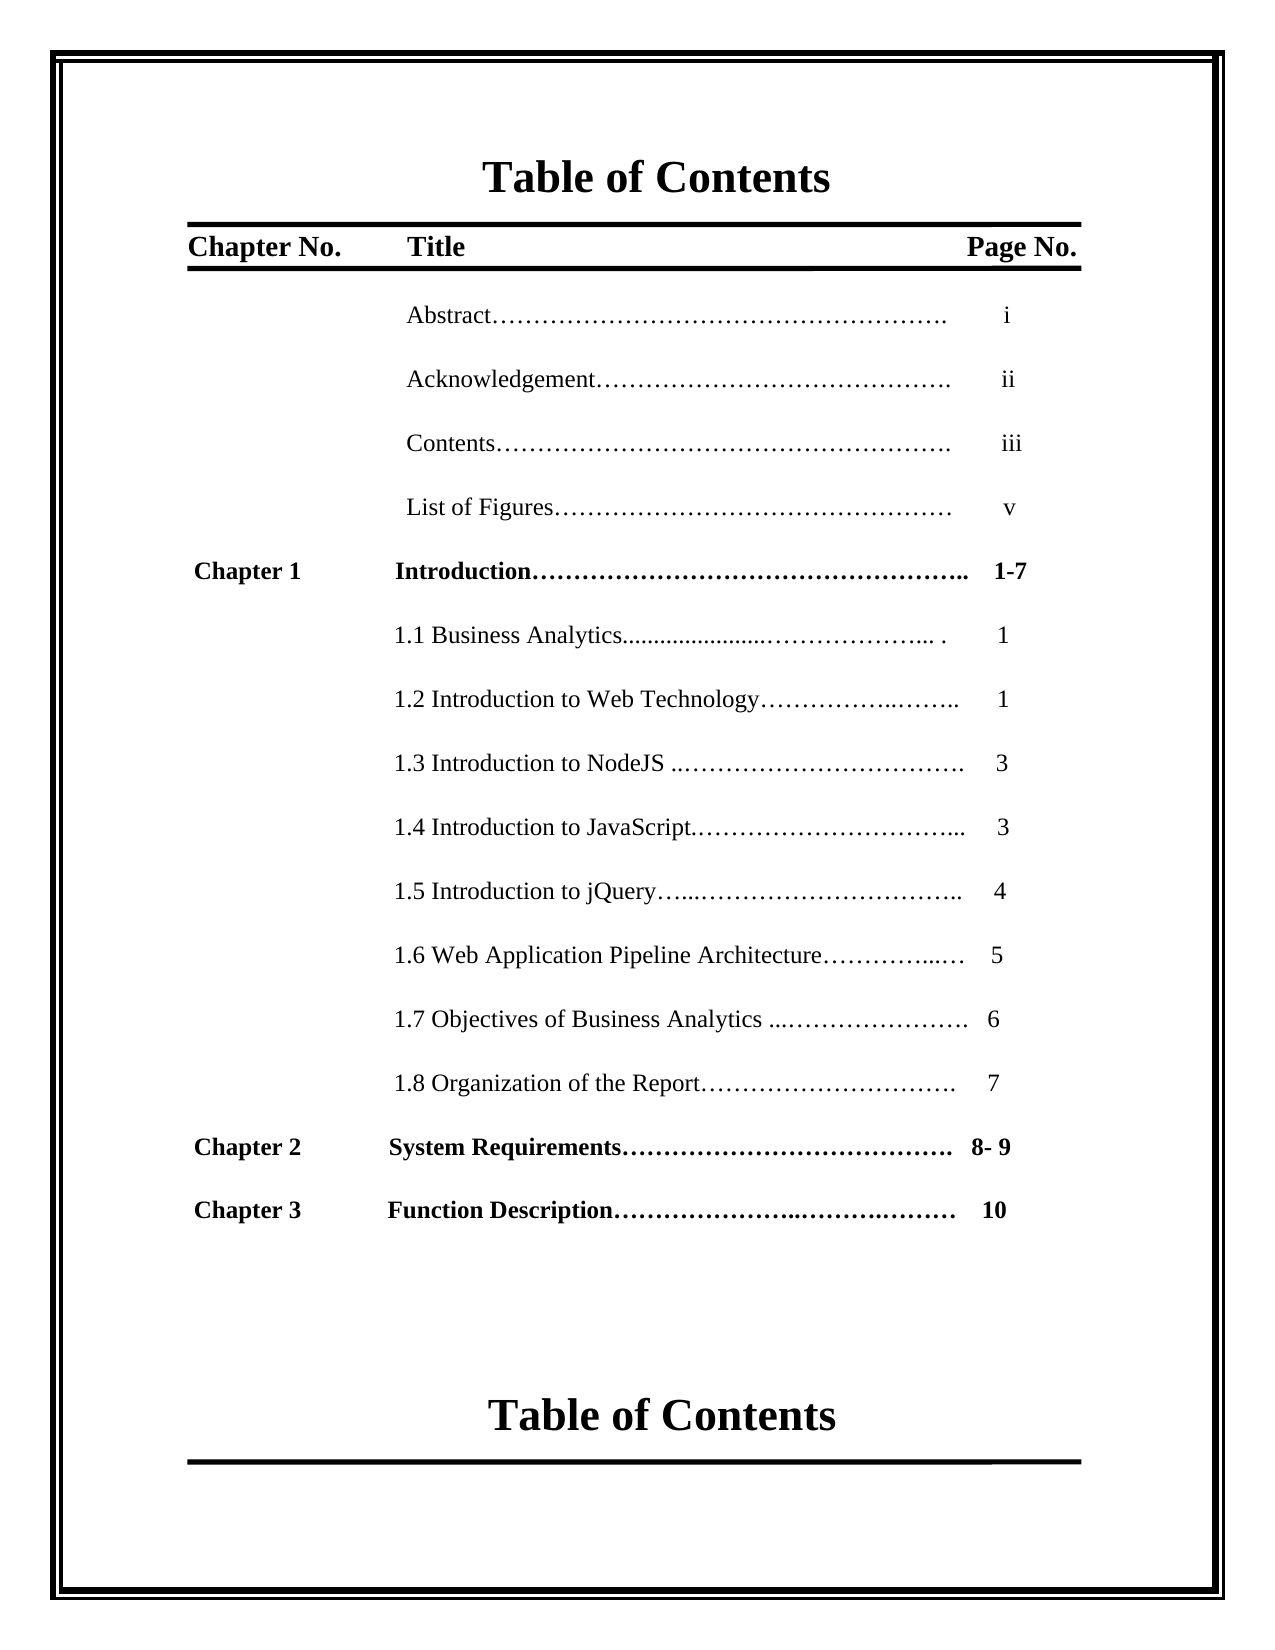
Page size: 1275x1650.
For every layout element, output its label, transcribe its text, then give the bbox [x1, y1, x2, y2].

text Abstract………………………………………………. i [187, 300, 1134, 329]
text 1.8 Organization of the Report…………………………. 7 [187, 1068, 1125, 1096]
text 1.7 Objectives of Business Analytics ...…………………. 6 [262, 1004, 1125, 1032]
text List of Figures………………………………………… v [187, 492, 1134, 521]
text Chapter 2 System Requirements…………………………………. 8- 9 [187, 1132, 1125, 1160]
text 1.4 Introduction to JavaScript.…………………………... 3 [262, 812, 1125, 841]
text Chapter 3 Function Description…………………..……….……… 10 [187, 1196, 1125, 1224]
text 1.2 Introduction to Web Technology……………..…….. 1 [187, 684, 1125, 713]
text Acknowledgement……………………………………. ii [187, 364, 1134, 393]
title Table of Contents [187, 1387, 1125, 1440]
text 1.6 Web Application Pipeline Architecture…………...… 5 [262, 940, 1125, 968]
text Chapter 1 Introduction…………………………………………….. 1-7 [187, 556, 1134, 585]
text Contents………………………………………………. iii [187, 428, 1134, 457]
text Chapter No. Title Page No. [187, 229, 1125, 263]
text 1.5 Introduction to jQuery…...………………………….. 4 [262, 876, 1125, 904]
text 1.1 Business Analytics.......................………………... . 1 [187, 620, 1134, 649]
text 1.3 Introduction to NodeJS ..……………………………. 3 [187, 748, 1125, 777]
title Table of Contents [187, 150, 1125, 203]
